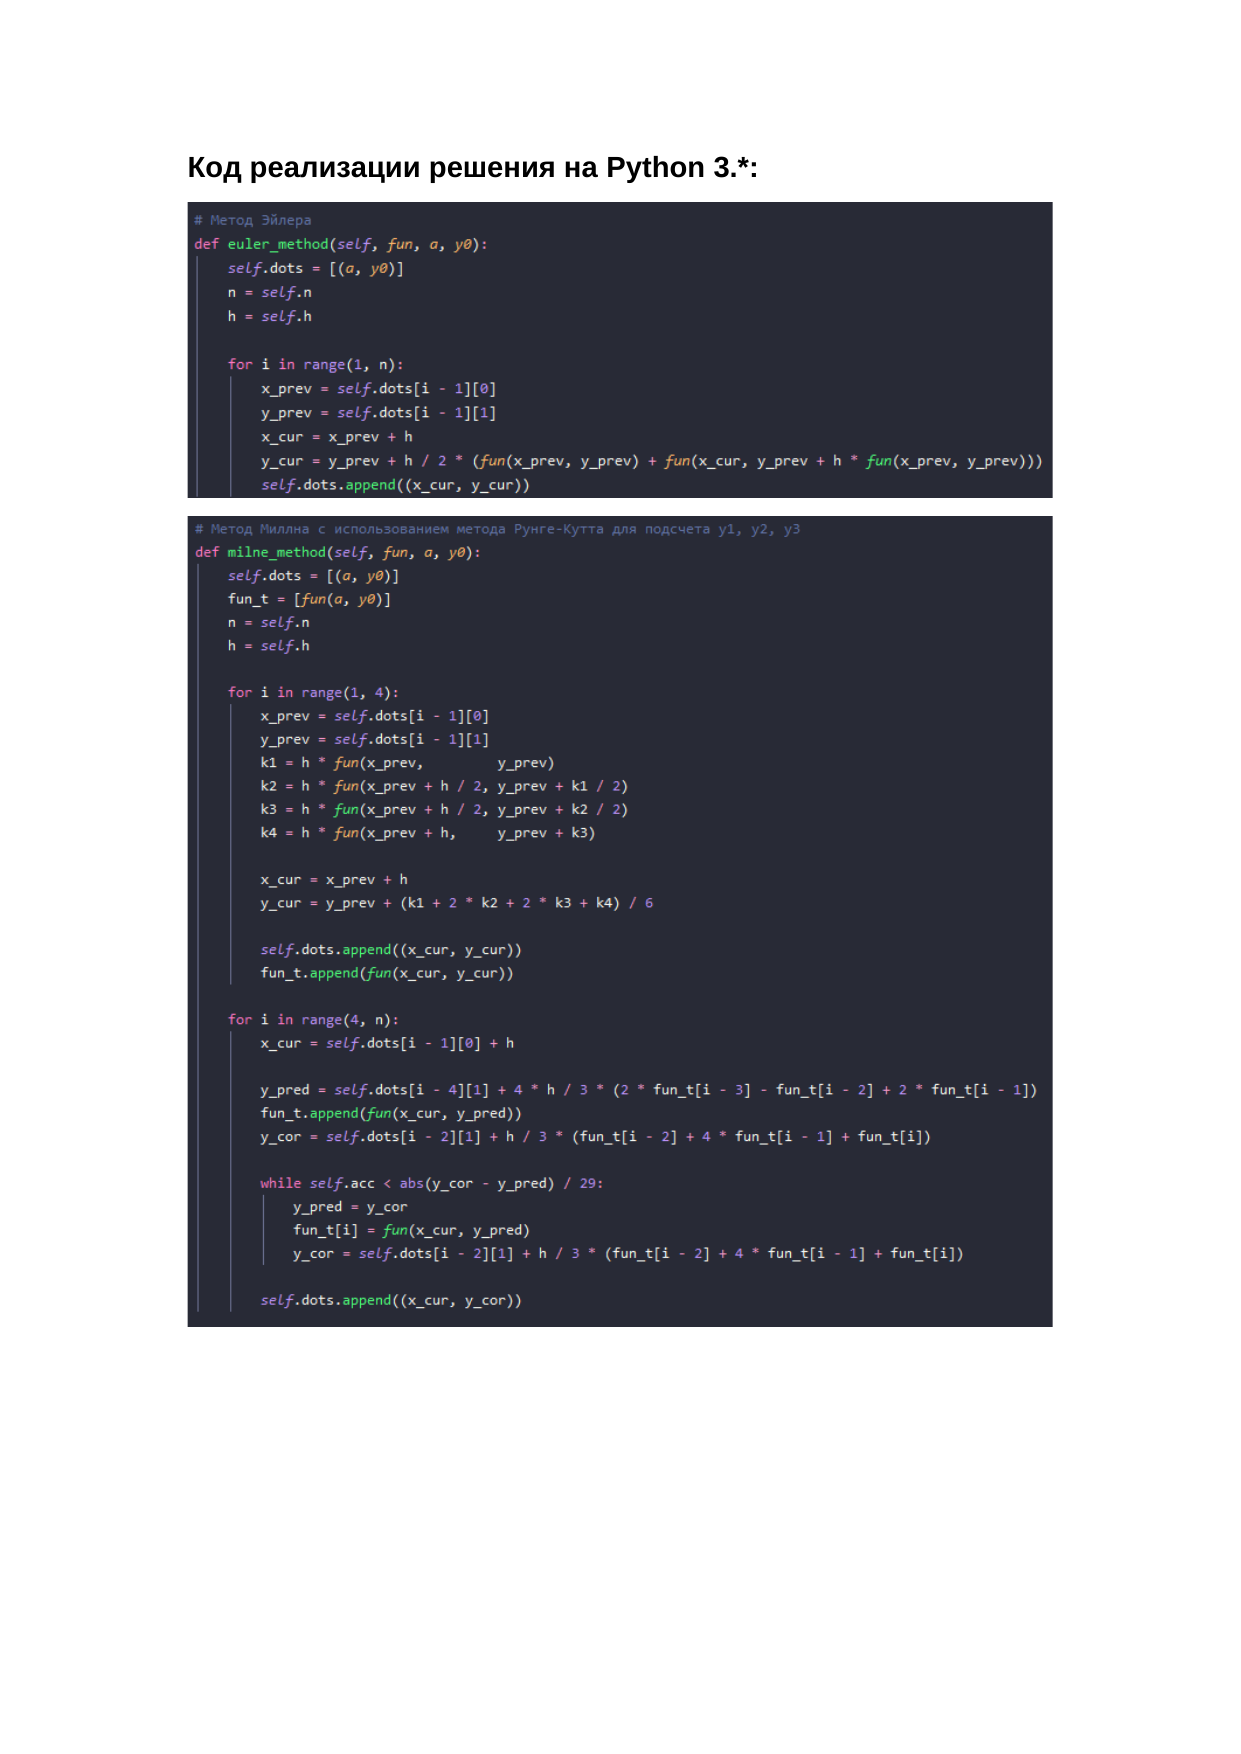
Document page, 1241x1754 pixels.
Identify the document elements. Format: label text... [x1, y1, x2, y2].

picture [187, 202, 1053, 498]
text Код реализации решения на Python 3.*: [187, 150, 1053, 183]
picture [187, 516, 1053, 1327]
